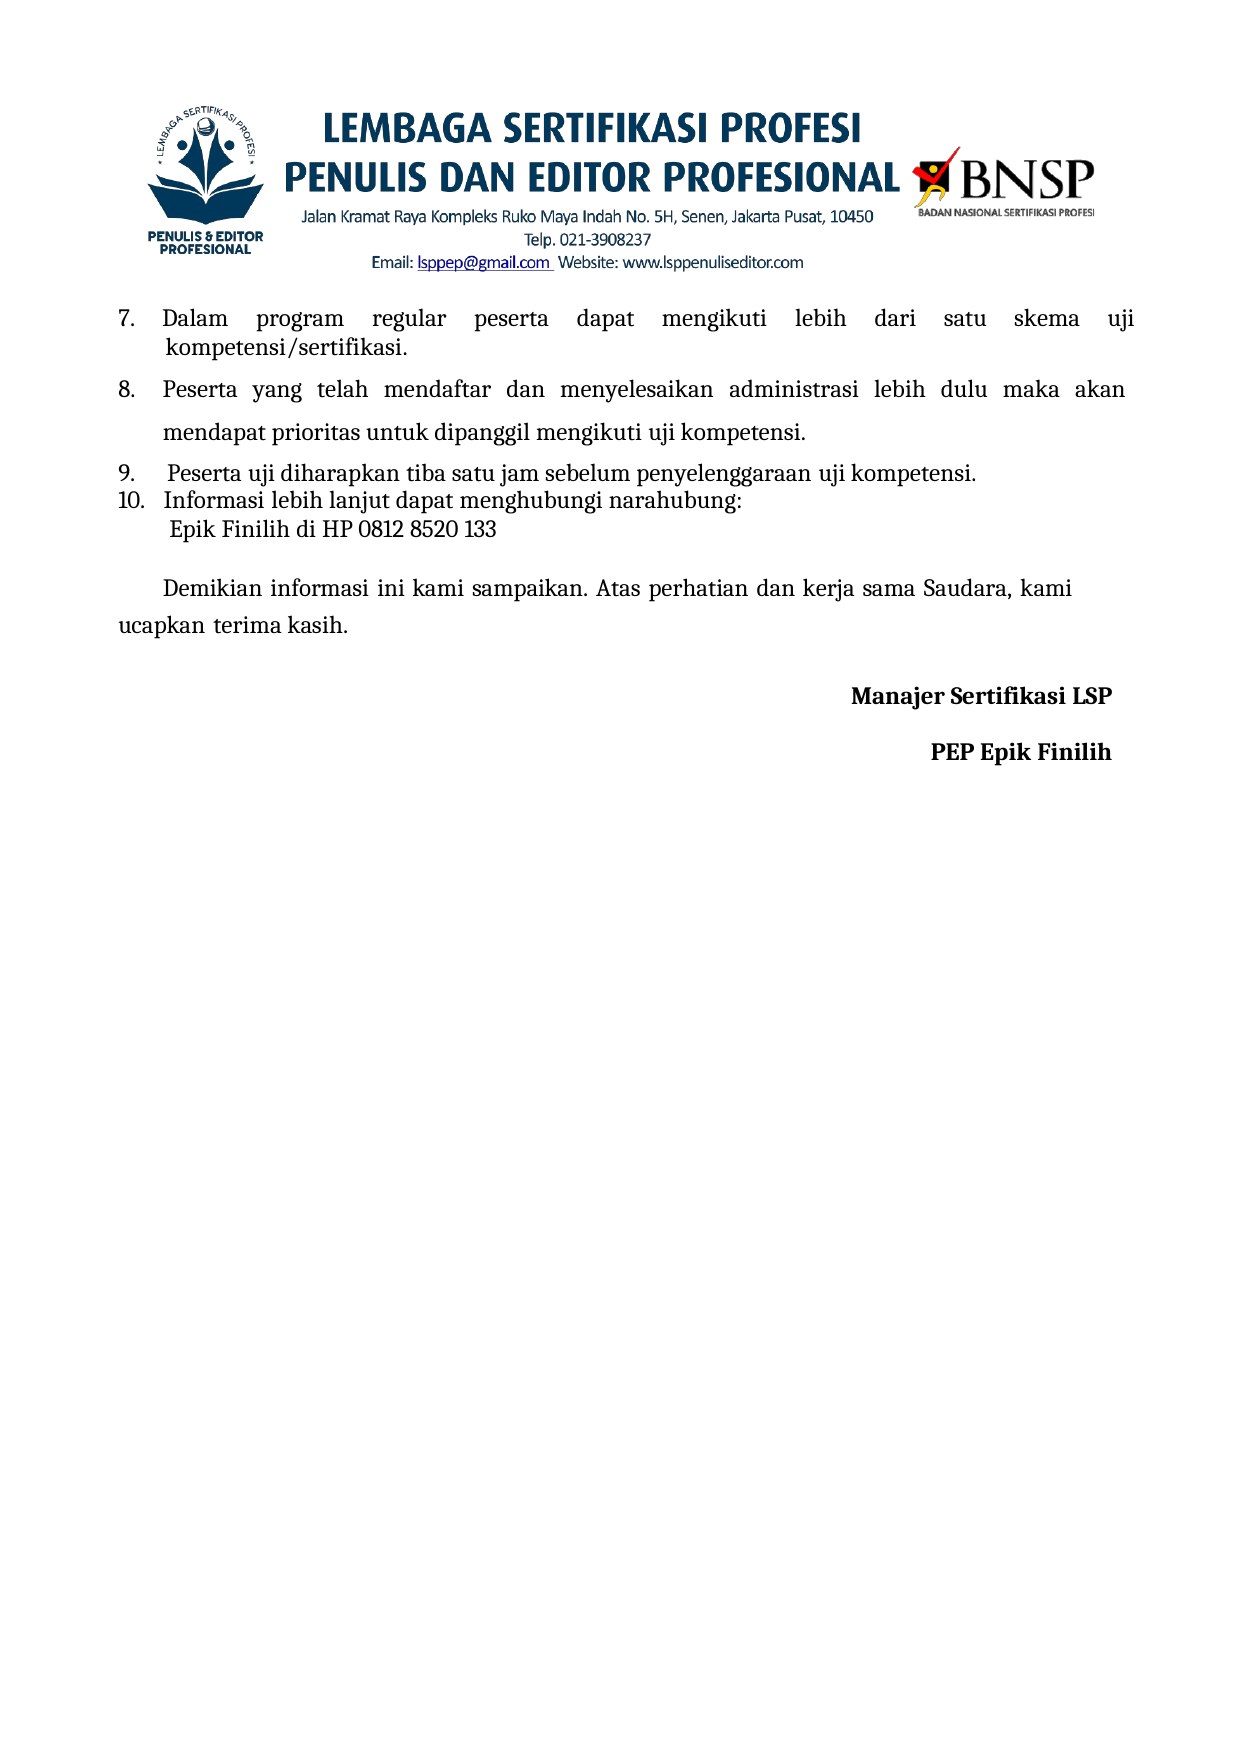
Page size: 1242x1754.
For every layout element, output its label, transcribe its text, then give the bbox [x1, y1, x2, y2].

picture [117, 70, 1122, 313]
text Manajer Sertifikasi LSP PEP Epik Finilih [833, 682, 1112, 767]
text 8. Peserta yang telah mendaftar dan menyelesaikan administrasi lebih dulu maka akan mendapat prioritas untuk dipanggil mengikuti uji kompetensi. [118, 374, 1126, 447]
text 7. Dalam program regular peserta dapat mengikuti lebih dari satu skema uji kompetensi/sertifikasi. [118, 304, 1135, 362]
text Epik Finilih di HP 0812 8520 133 [118, 515, 1135, 544]
text 9. Peserta uji diharapkan tiba satu jam sebelum penyelenggaraan uji kompetensi. [118, 461, 1135, 486]
text 10. Informasi lebih lanjut dapat menghubungi narahubung: [118, 486, 1135, 515]
text Demikian informasi ini kami sampaikan. Atas perhatian dan kerja sama Saudara, kami ucapkan terima kasih. [118, 573, 1128, 639]
